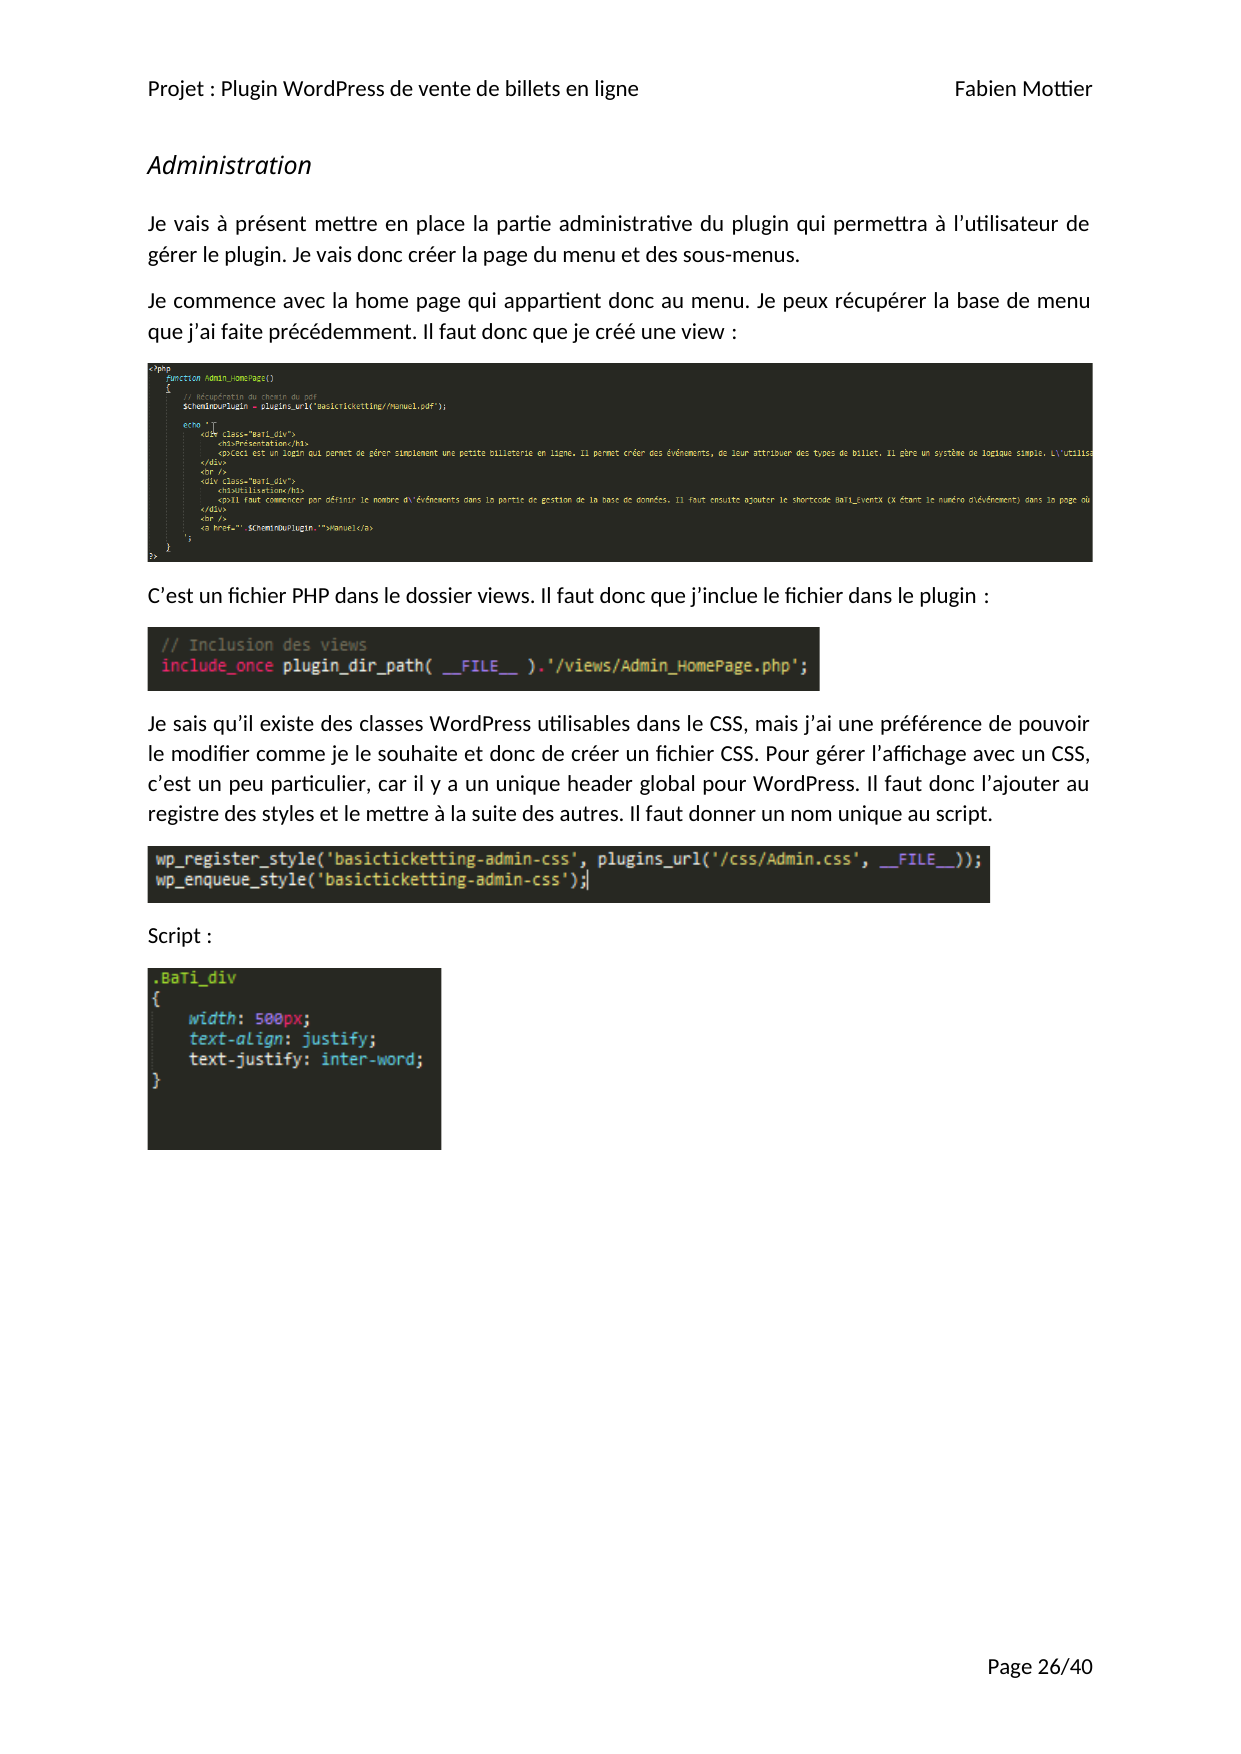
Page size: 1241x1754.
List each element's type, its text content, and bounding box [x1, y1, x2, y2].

picture [147, 627, 820, 691]
picture [147, 846, 991, 903]
picture [147, 968, 442, 1150]
subtitle Administration [148, 148, 1092, 182]
text Je vais à présent mettre en place la partie administrative du plugin qui permettra à l’utilisateur de gérer le plugin. Je vais donc créer la page du menu et des sous-menus. [148, 209, 1092, 268]
text C’est un fichier PHP dans le dossier views. Il faut donc que j’inclue le fichier dans le plugin : [148, 581, 1092, 609]
picture [147, 363, 1093, 562]
text Je sais qu’il existe des classes WordPress utilisables dans le CSS, mais j’ai une préférence de pouvoir le modifier comme je le souhaite et donc de créer un fichier CSS. Pour gérer l’affichage avec un CSS, c’est un peu particulier, car il y a un unique header global pour WordPress. Il faut donc l’ajouter au registre des styles et le mettre à la suite des autres. Il faut donner un nom unique au script. [148, 709, 1092, 828]
text Script : [148, 922, 1092, 949]
text Je commence avec la home page qui appartient donc au menu. Je peux récupérer la base de menu que j’ai faite précédemment. Il faut donc que je créé une view : [148, 287, 1092, 345]
